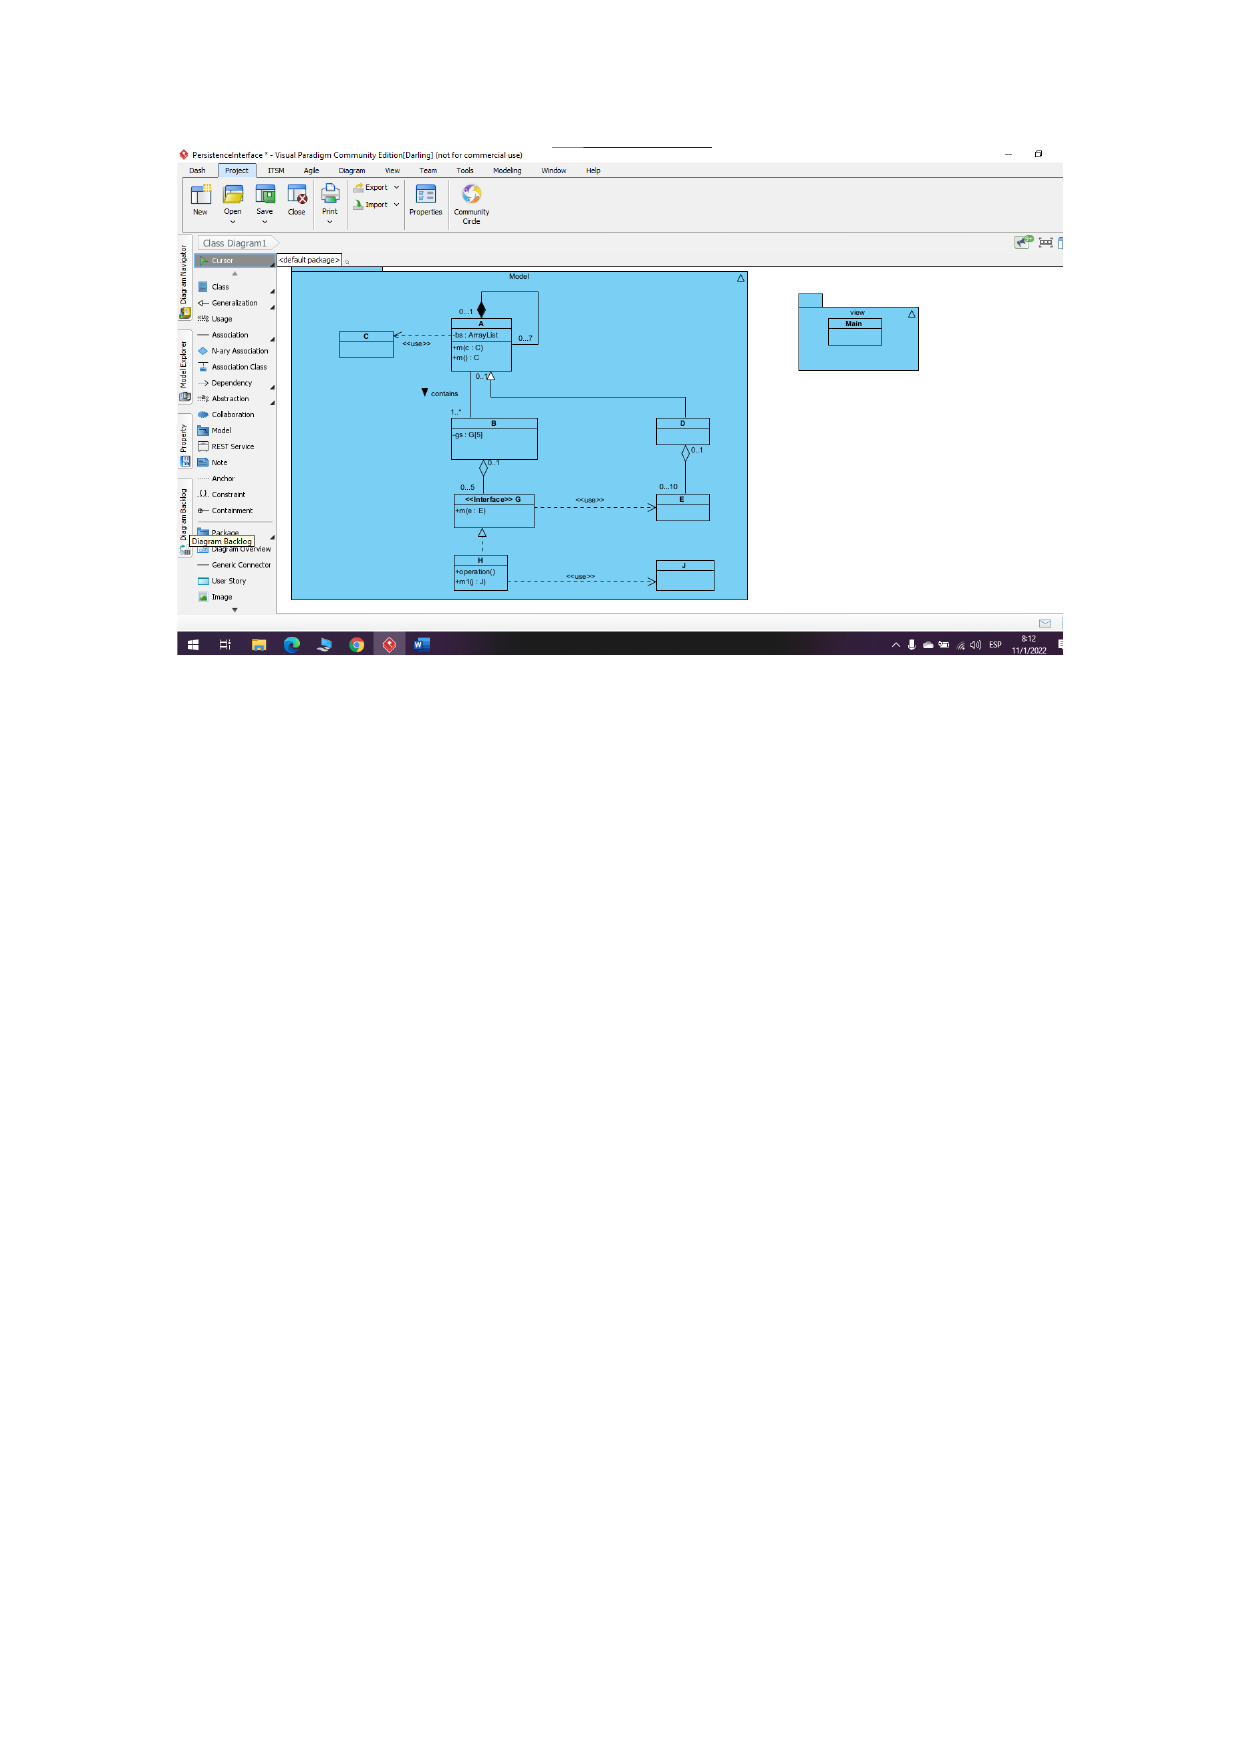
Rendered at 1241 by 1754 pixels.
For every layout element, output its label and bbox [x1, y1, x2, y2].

picture [177, 147, 1063, 655]
